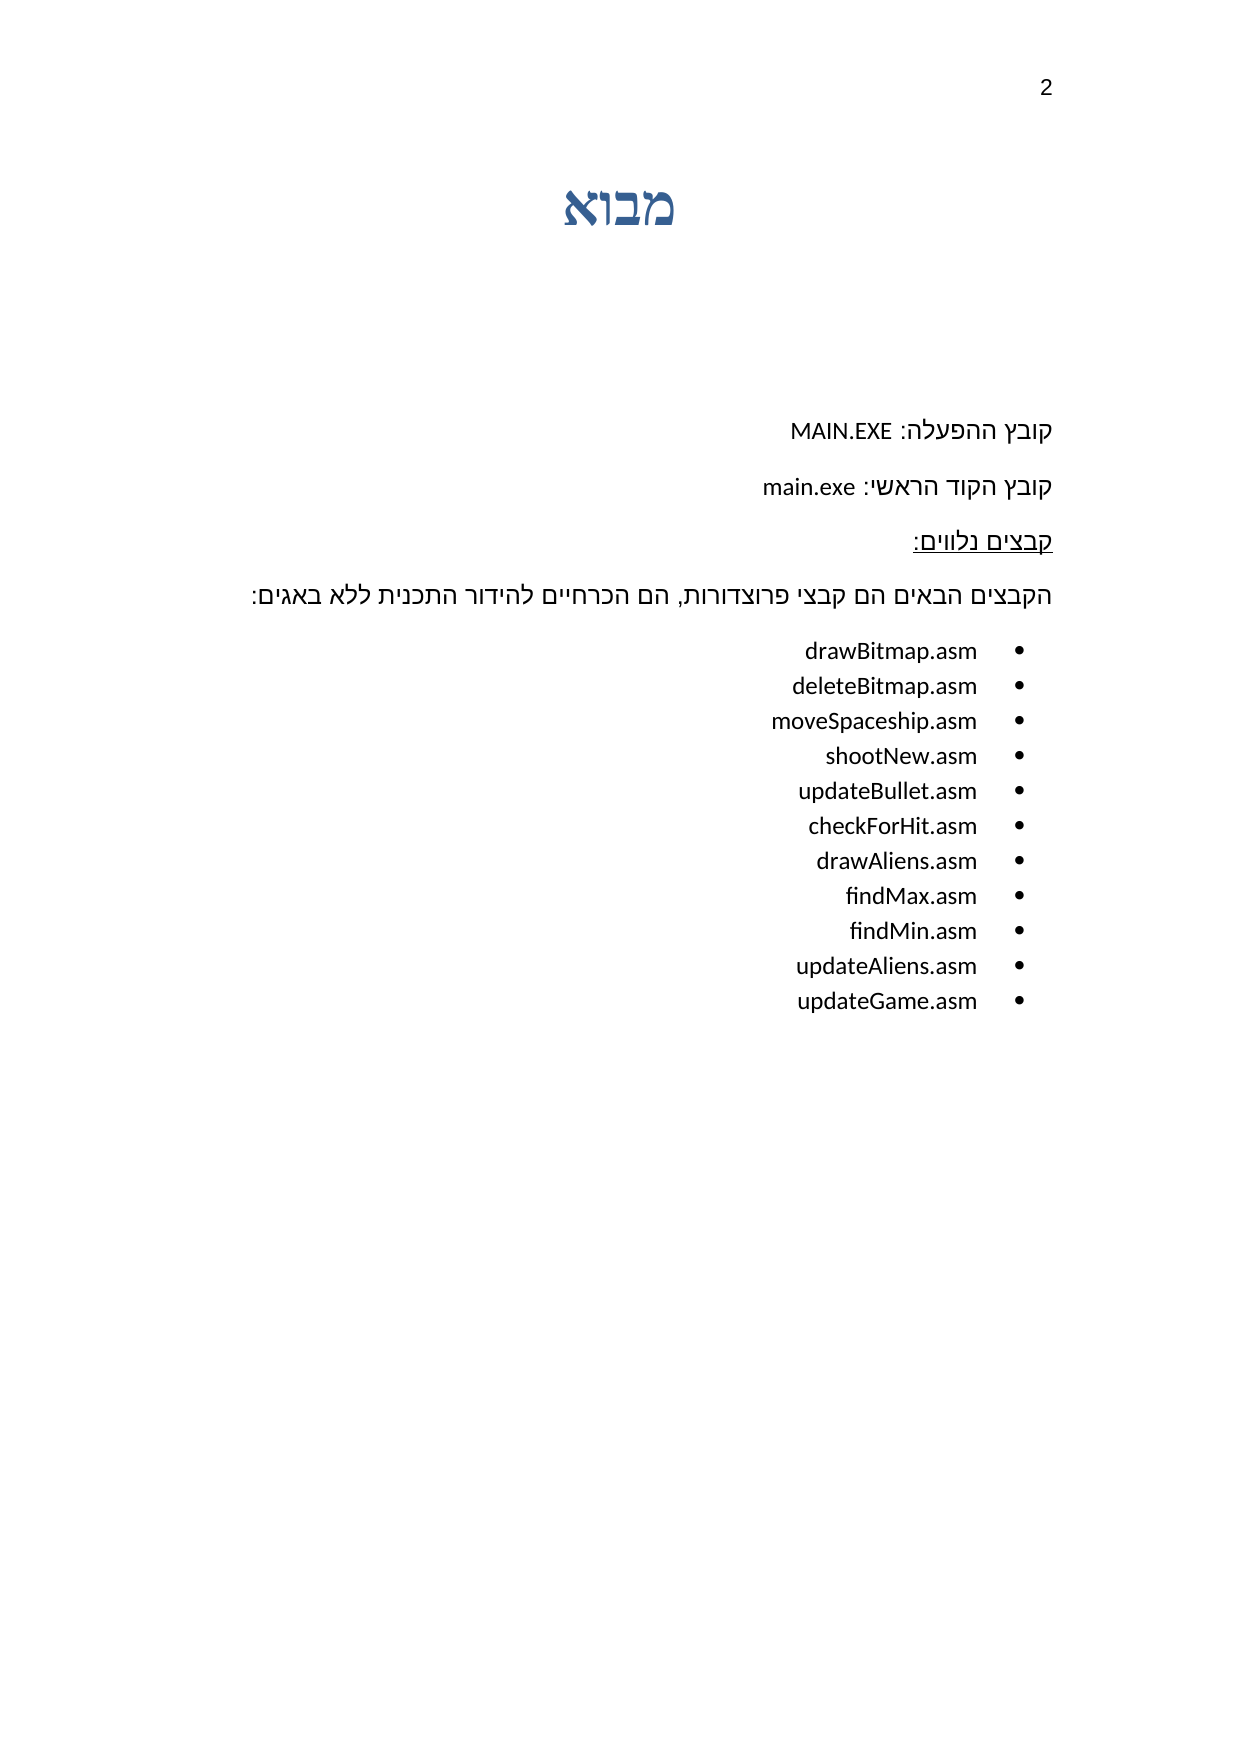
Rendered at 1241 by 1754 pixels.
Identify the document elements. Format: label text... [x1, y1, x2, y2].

list moveSpaceship.asm [187, 705, 1015, 735]
list drawAliens.asm [187, 845, 1015, 875]
list findMin.asm [187, 915, 1015, 945]
list updateBullet.asm [187, 775, 1015, 805]
text קובץ הקוד הראשי: main.exe [187, 471, 1053, 502]
list updateGame.asm [187, 985, 1015, 1015]
list shootNew.asm [187, 740, 1015, 770]
list updateAliens.asm [187, 950, 1015, 980]
subtitle מבוא [187, 171, 1053, 238]
text הקבצים הבאים הם קבצי פרוצדורות, הם הכרחיים להידור התכנית ללא באגים: [187, 581, 1053, 610]
list checkForHit.asm [187, 810, 1015, 840]
list deleteBitmap.asm [187, 670, 1015, 700]
text קבצים נלווים: [187, 527, 1053, 556]
text קובץ ההפעלה: MAIN.EXE [187, 415, 1053, 446]
list findMax.asm [187, 880, 1015, 910]
list drawBitmap.asm [187, 635, 1015, 665]
